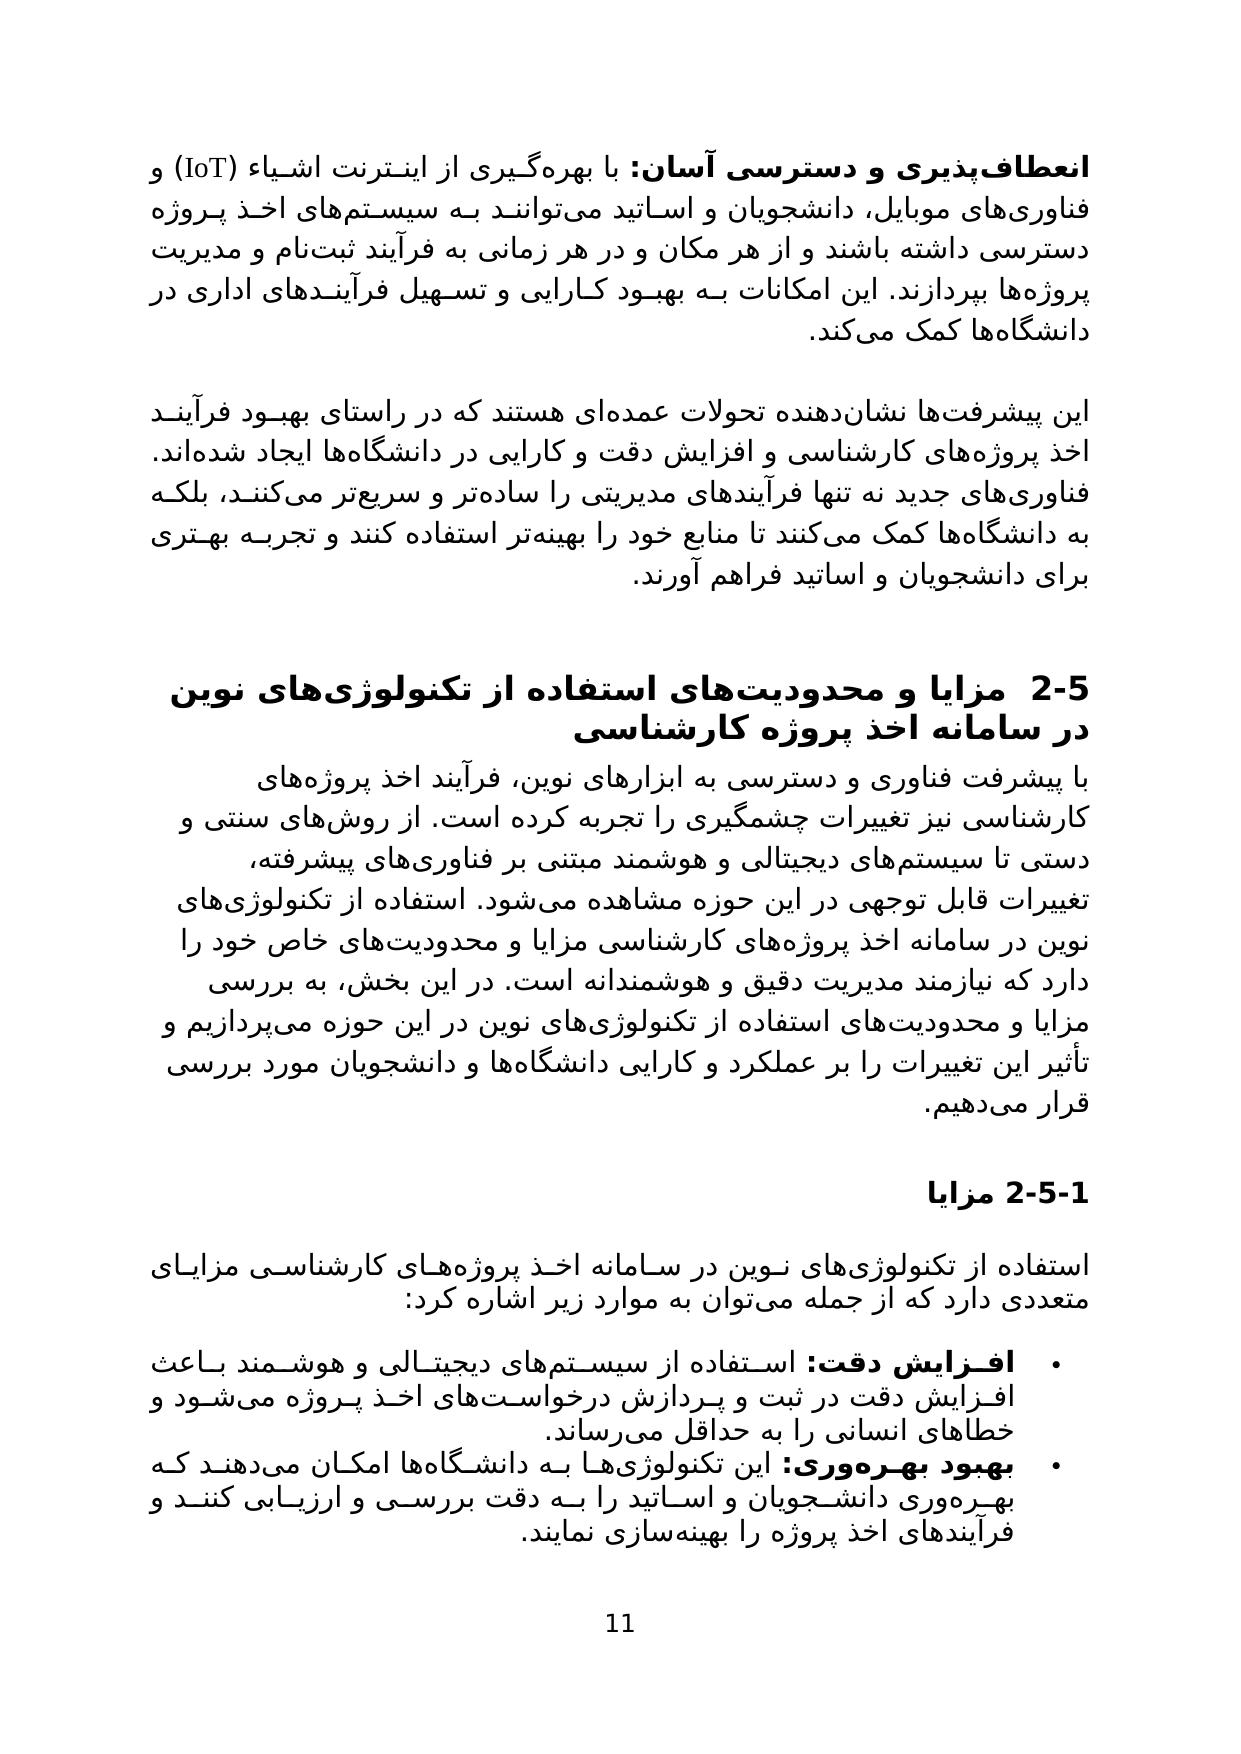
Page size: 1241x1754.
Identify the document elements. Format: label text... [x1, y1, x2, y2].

text استفاده از تکنولوژی‌های نوین در سامانه اخذ پروژه‌های کارشناسی مزایای متعددی دارد که از جمله می‌توان به موارد زیر اشاره کرد: [150, 1248, 1090, 1316]
subtitle 2-5 مزایا و محدودیت‌های استفاده از تکنولوژی‌های نوین در سامانه اخذ پروژه کارشناسی [150, 670, 1090, 747]
text با پیشرفت فناوری و دسترسی به ابزارهای نوین، فرآیند اخذ پروژه‌های کارشناسی نیز تغییرات چشمگیری را تجربه کرده است. از روش‌های سنتی و دستی تا سیستم‌های دیجیتالی و هوشمند مبتنی بر فناوری‌های پیشرفته، تغییرات قابل توجهی در این حوزه مشاهده می‌شود. استفاده از تکنولوژی‌های نوین در سامانه اخذ پروژه‌های کارشناسی مزایا و محدودیت‌های خاص خود را دارد که نیازمند مدیریت دقیق و هوشمندانه است. در این بخش، به بررسی مزایا و محدودیت‌های استفاده از تکنولوژی‌های نوین در این حوزه می‌پردازیم و تأثیر این تغییرات را بر عملکرد و کارایی دانشگاه‌ها و دانشجویان مورد بررسی قرار می‌دهیم. [150, 760, 1090, 1120]
subtitle 2-5-1 مزایا [150, 1176, 1090, 1210]
list افزایش دقت: استفاده از سیستم‌های دیجیتالی و هوشمند باعث افزایش دقت در ثبت و پردازش درخواست‌های اخذ پروژه می‌شود و خطاهای انسانی را به حداقل می‌رساند. [150, 1345, 1053, 1447]
list بهبود بهره‌وری: این تکنولوژی‌ها به دانشگاه‌ها امکان می‌دهند که بهره‌وری دانشجویان و اساتید را به دقت بررسی و ارزیابی کنند و فرآیندهای اخذ پروژه را بهینه‌سازی نمایند. [150, 1476, 1053, 1578]
text انعطاف‌پذیری و دسترسی آسان: با بهره‌گیری از اینترنت اشیاء (IoT) و فناوری‌های موبایل، دانشجویان و اساتید می‌توانند به سیستم‌های اخذ پروژه دسترسی داشته باشند و از هر مکان و در هر زمانی به فرآیند ثبت‌نام و مدیریت پروژه‌ها بپردازند. این امکانات به بهبود کارایی و تسهیل فرآیندهای اداری در دانشگاه‌ها کمک می‌کند. [150, 150, 1090, 347]
text این پیشرفت‌ها نشان‌دهنده تحولات عمده‌ای هستند که در راستای بهبود فرآیند اخذ پروژه‌های کارشناسی و افزایش دقت و کارایی در دانشگاه‌ها ایجاد شده‌اند. فناوری‌های جدید نه تنها فرآیندهای مدیریتی را ساده‌تر و سریع‌تر می‌کنند، بلکه به دانشگاه‌ها کمک می‌کنند تا منابع خود را بهینه‌تر استفاده کنند و تجربه بهتری برای دانشجویان و اساتید فراهم آورند. [150, 394, 1090, 591]
